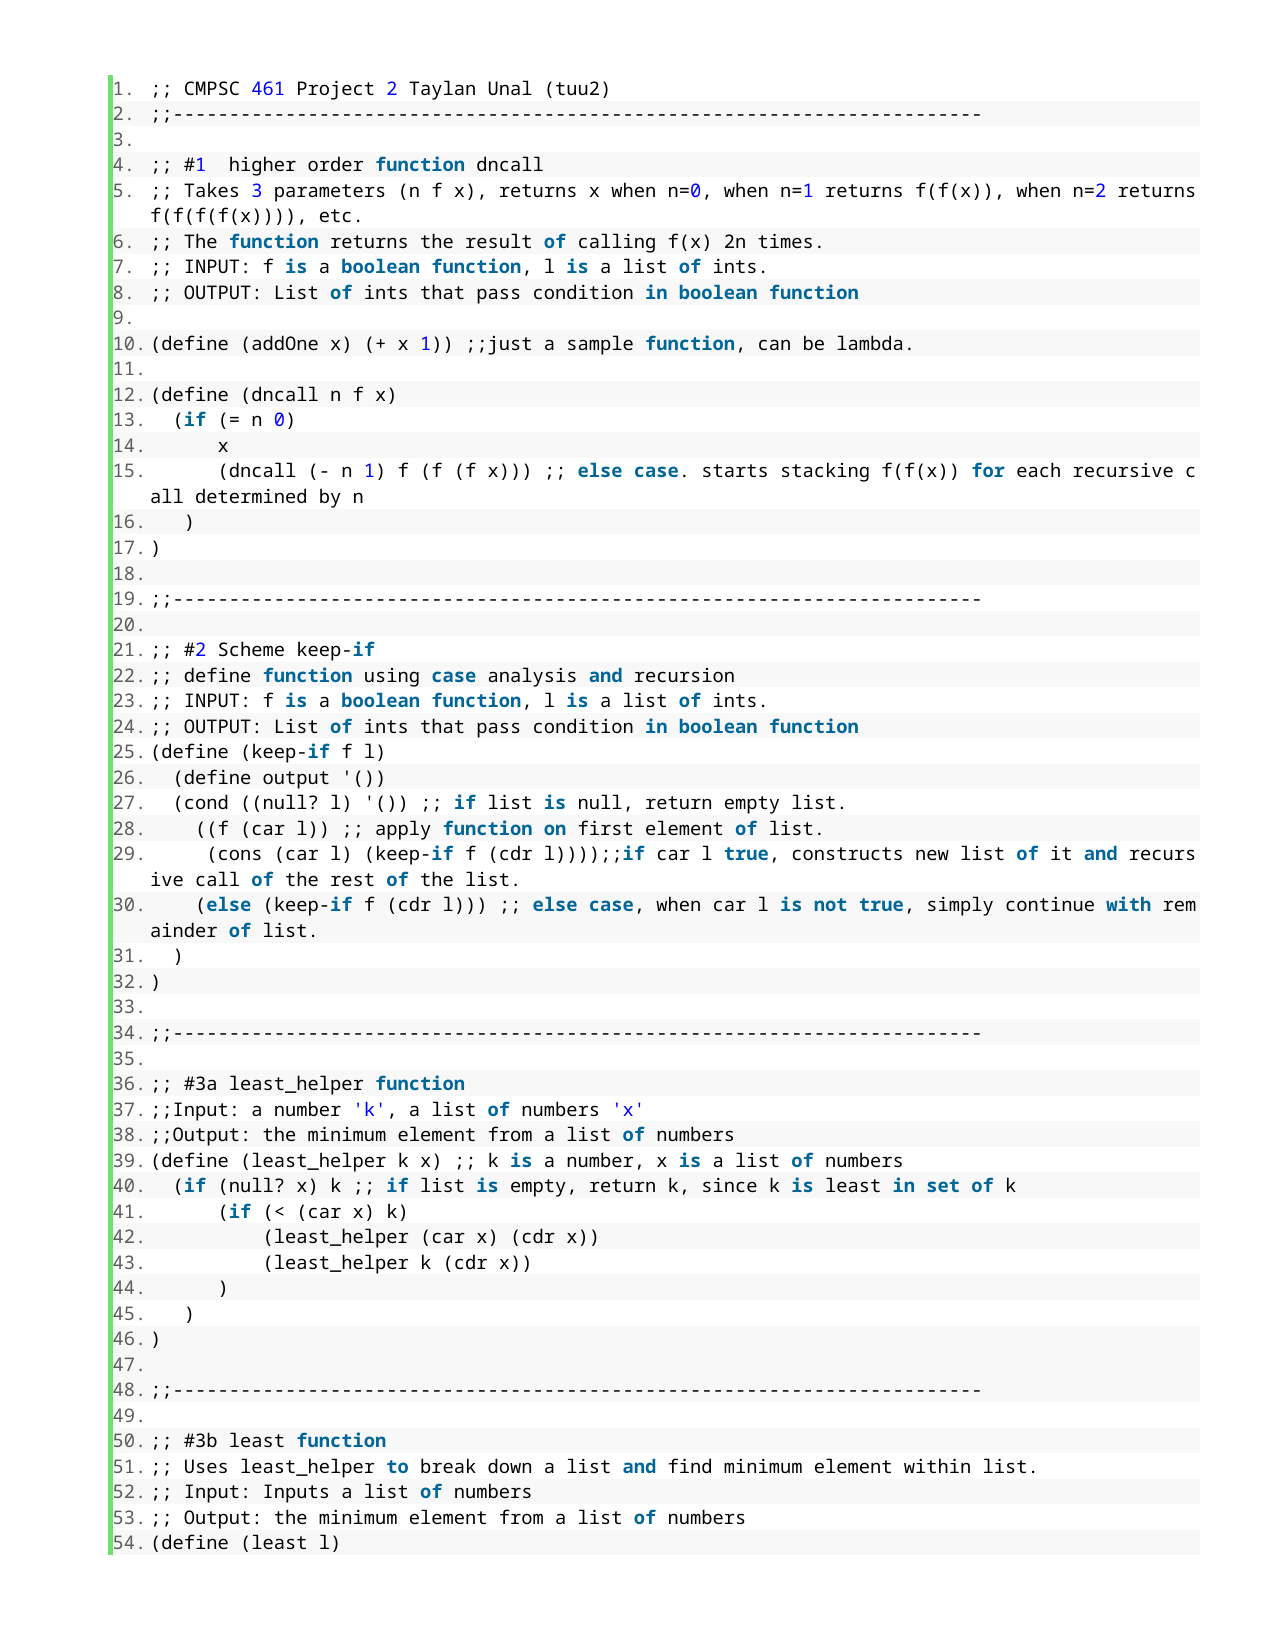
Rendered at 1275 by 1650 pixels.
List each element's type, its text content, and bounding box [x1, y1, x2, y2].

list (define (least l) [113, 1530, 1200, 1555]
list ;; Input: Inputs a list of numbers [113, 1479, 1200, 1504]
list ;; INPUT: f is a boolean function, l is a list of ints. [113, 254, 1200, 279]
list (if (null? x) k ;; if list is empty, return k, since k is least in set of k [113, 1172, 1200, 1198]
list ;; INPUT: f is a boolean function, l is a list of ints. [113, 687, 1200, 713]
list ;; define function using case analysis and recursion [113, 662, 1200, 687]
list (cond ((null? l) '()) ;; if list is null, return empty list. [113, 789, 1200, 815]
list ) [113, 968, 1200, 994]
list ;; Takes 3 parameters (n f x), returns x when n=0, when n=1 returns f(f(x)), when n=2 returns f(f(f(f(x)))), etc. [113, 177, 1200, 228]
list x [113, 432, 1200, 458]
list ) [113, 943, 1200, 968]
list ;;------------------------------------------------------------------------ [113, 1377, 1200, 1402]
list (least_helper (car x) (cdr x)) [113, 1223, 1200, 1249]
list ;; OUTPUT: List of ints that pass condition in boolean function [113, 279, 1200, 305]
list (dncall (- n 1) f (f (f x))) ;; else case. starts stacking f(f(x)) for each recursive call determined by n [113, 458, 1200, 509]
list (if (< (car x) k) [113, 1198, 1200, 1223]
list ;; The function returns the result of calling f(x) 2n times. [113, 228, 1200, 254]
list (define (addOne x) (+ x 1)) ;;just a sample function, can be lambda. [113, 330, 1200, 356]
list ;; Uses least_helper to break down a list and find minimum element within list. [113, 1453, 1200, 1479]
list ;; #2 Scheme keep-if [113, 636, 1200, 662]
list ;;------------------------------------------------------------------------ [113, 101, 1200, 126]
list ;; Output: the minimum element from a list of numbers [113, 1504, 1200, 1530]
list (least_helper k (cdr x)) [113, 1249, 1200, 1274]
list ) [113, 1300, 1200, 1326]
list (else (keep-if f (cdr l))) ;; else case, when car l is not true, simply continue with remainder of list. [113, 892, 1200, 943]
list (define (keep-if f l) [113, 738, 1200, 764]
list ;; #3b least function [113, 1428, 1200, 1453]
list ;;Input: a number 'k', a list of numbers 'x' [113, 1096, 1200, 1121]
list ;; OUTPUT: List of ints that pass condition in boolean function [113, 713, 1200, 738]
list ;;Output: the minimum element from a list of numbers [113, 1121, 1200, 1147]
list ) [113, 1326, 1200, 1351]
list ) [113, 534, 1200, 560]
list ) [113, 509, 1200, 534]
list (cons (car l) (keep-if f (cdr l))));;if car l true, constructs new list of it and recursive call of the rest of the list. [113, 841, 1200, 892]
list (define (dncall n f x) [113, 381, 1200, 407]
list (define (least_helper k x) ;; k is a number, x is a list of numbers [113, 1147, 1200, 1172]
list ;;------------------------------------------------------------------------ [113, 1019, 1200, 1045]
list ;;------------------------------------------------------------------------ [113, 585, 1200, 611]
list ;; #1 higher order function dncall [113, 152, 1200, 177]
list ;; #3a least_helper function [113, 1070, 1200, 1096]
list (define output '()) [113, 764, 1200, 789]
list ;; CMPSC 461 Project 2 Taylan Unal (tuu2) [113, 75, 1200, 101]
list (if (= n 0) [113, 407, 1200, 432]
list ((f (car l)) ;; apply function on first element of list. [113, 815, 1200, 841]
list ) [113, 1274, 1200, 1300]
